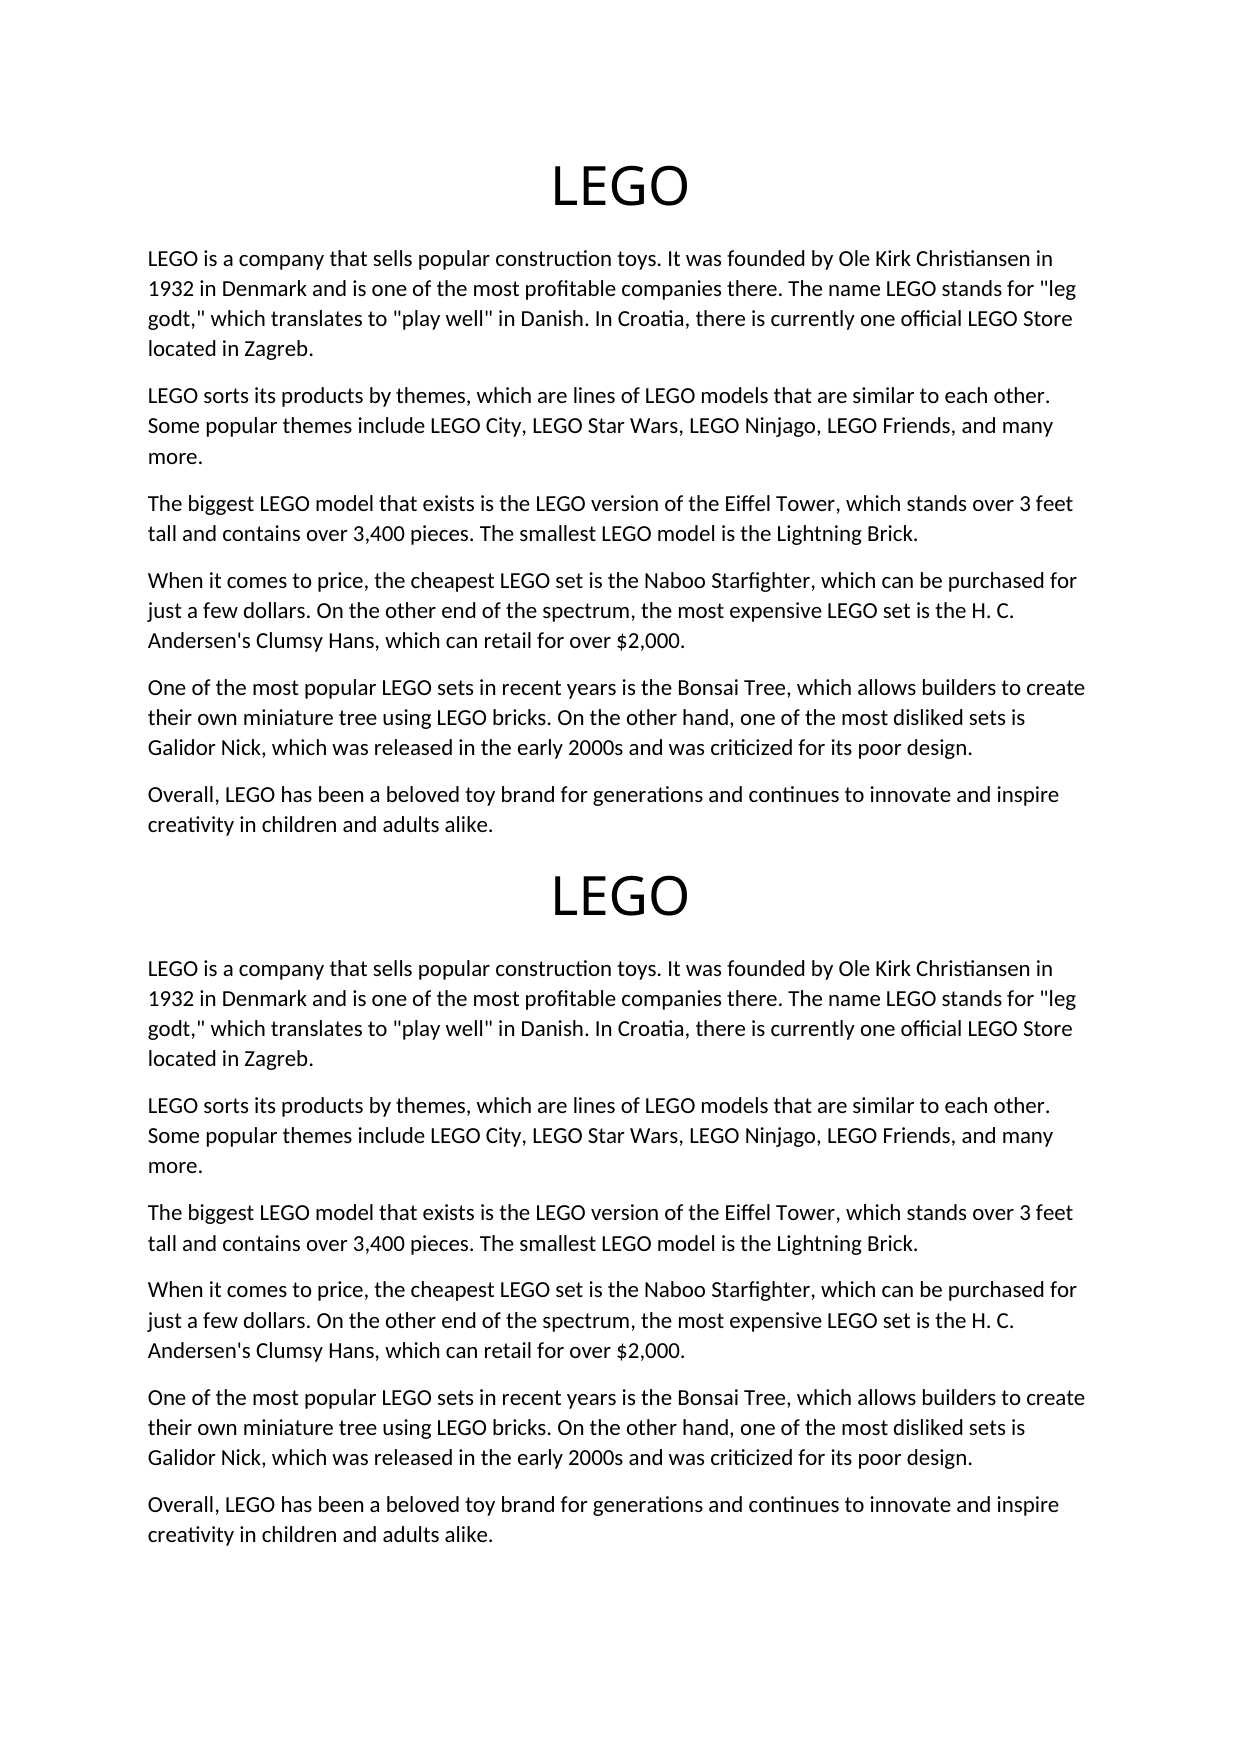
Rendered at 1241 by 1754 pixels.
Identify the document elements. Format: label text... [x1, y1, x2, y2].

text The biggest LEGO model that exists is the LEGO version of the Eiffel Tower, which stands over 3 feet tall and contains over 3,400 pieces. The smallest LEGO model is the Lightning Brick. [148, 1198, 1093, 1257]
text LEGO [148, 148, 1093, 221]
text LEGO [148, 857, 1093, 931]
text When it comes to price, the cheapest LEGO set is the Naboo Starfighter, which can be purchased for just a few dollars. On the other end of the spectrum, the most expensive LEGO set is the H. C. Andersen's Clumsy Hans, which can retail for over $2,000. [148, 566, 1093, 654]
text The biggest LEGO model that exists is the LEGO version of the Eiffel Tower, which stands over 3 feet tall and contains over 3,400 pieces. The smallest LEGO model is the Lightning Brick. [148, 489, 1093, 547]
text LEGO sorts its products by themes, which are lines of LEGO models that are similar to each other. Some popular themes include LEGO City, LEGO Star Wars, LEGO Ninjago, LEGO Friends, and many more. [148, 381, 1093, 470]
text LEGO is a company that sells popular construction toys. It was founded by Ole Kirk Christiansen in 1932 in Denmark and is one of the most profitable companies there. The name LEGO stands for "leg godt," which translates to "play well" in Danish. In Croatia, there is currently one official LEGO Store located in Zagreb. [148, 244, 1093, 362]
text When it comes to price, the cheapest LEGO set is the Naboo Starfighter, which can be purchased for just a few dollars. On the other end of the spectrum, the most expensive LEGO set is the H. C. Andersen's Clumsy Hans, which can retail for over $2,000. [148, 1276, 1093, 1364]
text One of the most popular LEGO sets in recent years is the Bonsai Tree, which allows builders to create their own miniature tree using LEGO bricks. On the other hand, one of the most disliked sets is Galidor Nick, which was released in the early 2000s and was criticized for its poor design. [148, 673, 1093, 761]
text LEGO sorts its products by themes, which are lines of LEGO models that are similar to each other. Some popular themes include LEGO City, LEGO Star Wars, LEGO Ninjago, LEGO Friends, and many more. [148, 1091, 1093, 1179]
text LEGO is a company that sells popular construction toys. It was founded by Ole Kirk Christiansen in 1932 in Denmark and is one of the most profitable companies there. The name LEGO stands for "leg godt," which translates to "play well" in Danish. In Croatia, there is currently one official LEGO Store located in Zagreb. [148, 954, 1093, 1072]
text Overall, LEGO has been a beloved toy brand for generations and continues to innovate and inspire creativity in children and adults alike. [148, 1490, 1093, 1548]
text Overall, LEGO has been a beloved toy brand for generations and continues to innovate and inspire creativity in children and adults alike. [148, 780, 1093, 838]
text One of the most popular LEGO sets in recent years is the Bonsai Tree, which allows builders to create their own miniature tree using LEGO bricks. On the other hand, one of the most disliked sets is Galidor Nick, which was released in the early 2000s and was criticized for its poor design. [148, 1383, 1093, 1471]
